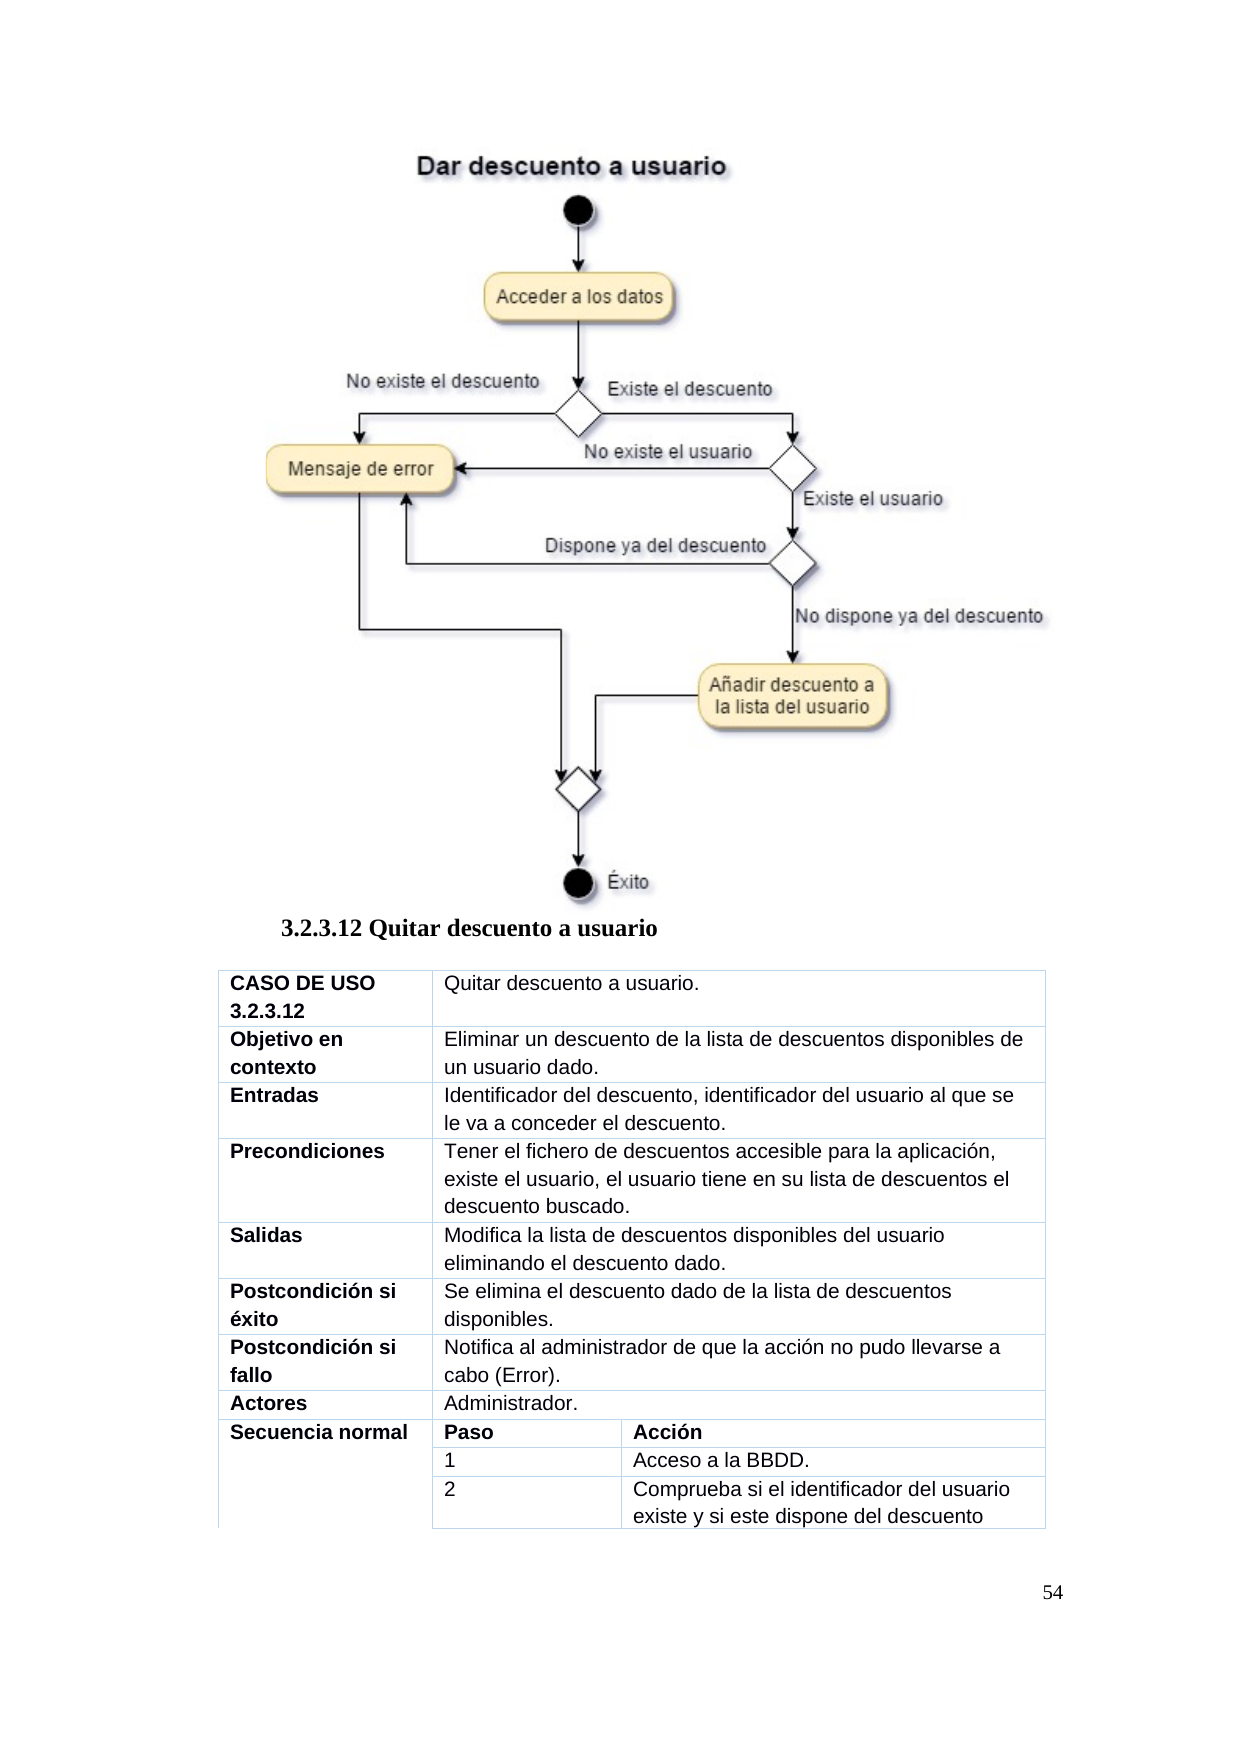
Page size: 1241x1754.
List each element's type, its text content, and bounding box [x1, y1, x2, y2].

table_cell Entradas [219, 1083, 432, 1138]
table_header Quitar descuento a usuario. [433, 971, 1045, 1026]
table_cell Notifica al administrador de que la acción no pudo llevarse a cabo (Error). [433, 1335, 1045, 1390]
table_cell 2 [433, 1477, 621, 1528]
table_cell Acceso a la BBDD. [622, 1448, 1045, 1476]
table_cell Actores [219, 1391, 432, 1418]
subtitle 3.2.3.12 Quitar descuento a usuario [266, 914, 1063, 942]
picture [265, 147, 1069, 914]
table_cell Modifica la lista de descuentos disponibles del usuario eliminando el descuento dado. [433, 1223, 1045, 1278]
table_cell Postcondición si éxito [219, 1279, 432, 1334]
table_cell Postcondición si fallo [219, 1335, 432, 1390]
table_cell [622, 1477, 1045, 1528]
table_header CASO DE USO 3.2.3.12 [219, 971, 432, 1026]
table_cell 1 [433, 1448, 621, 1476]
table_cell Acción [622, 1420, 1045, 1447]
table_cell Salidas [219, 1223, 432, 1278]
table_cell Se elimina el descuento dado de la lista de descuentos disponibles. [433, 1279, 1045, 1334]
table_cell Eliminar un descuento de la lista de descuentos disponibles de un usuario dado. [433, 1027, 1045, 1082]
table_cell Precondiciones [219, 1139, 432, 1222]
table_cell Identificador del descuento, identificador del usuario al que se le va a conceder el descuento. [433, 1083, 1045, 1138]
table_cell Paso [433, 1420, 621, 1447]
table_cell Objetivo en contexto [219, 1027, 432, 1082]
table_cell Tener el fichero de descuentos accesible para la aplicación, existe el usuario, el usuario tiene en su lista de descuentos el descuento buscado. [433, 1139, 1045, 1222]
table_cell Secuencia normal [219, 1420, 432, 1528]
table_cell Administrador. [433, 1391, 1045, 1418]
